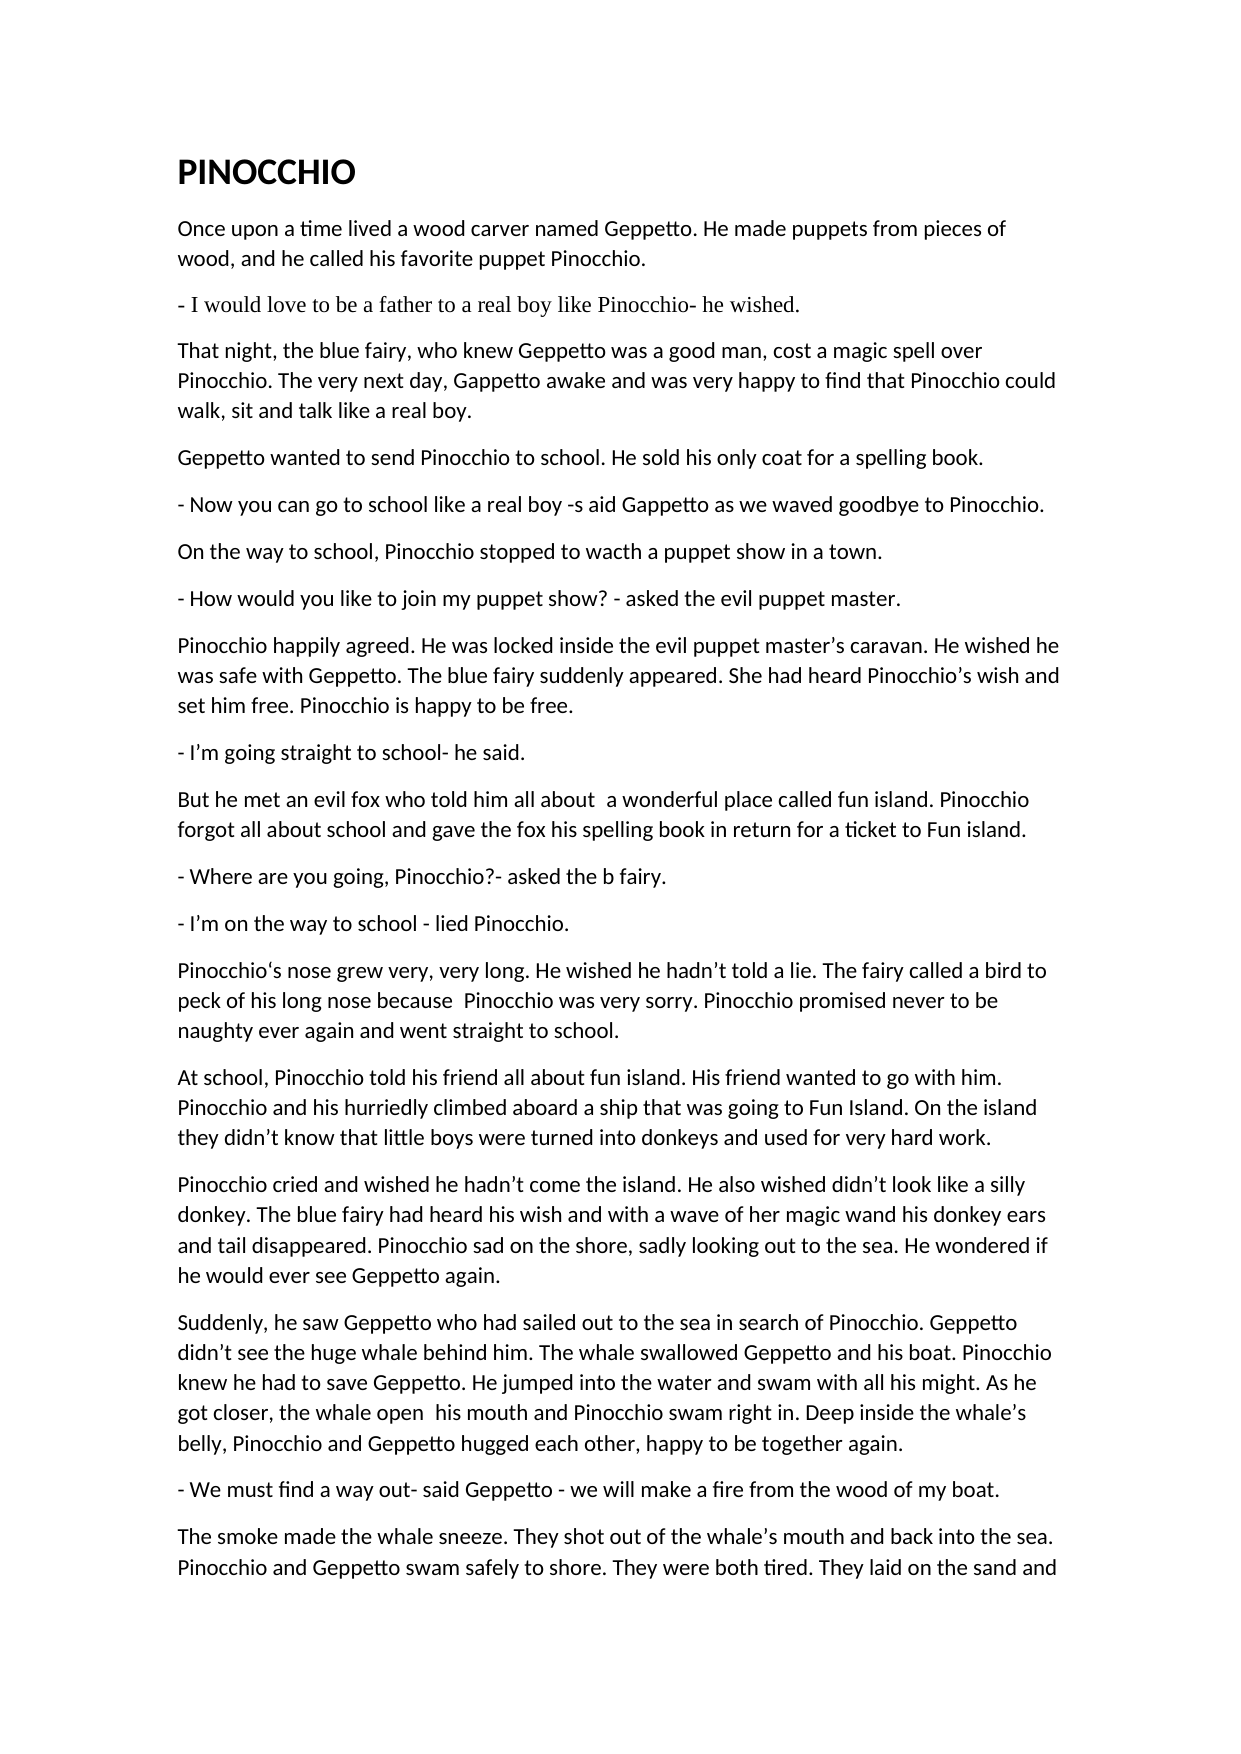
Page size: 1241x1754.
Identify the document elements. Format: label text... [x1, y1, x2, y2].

text - We must find a way out- said Geppetto - we will make a fire from the wood of my boat. [177, 1476, 1063, 1503]
text But he met an evil fox who told him all about a wonderful place called fun island. Pinocchio forgot all about school and gave the fox his spelling book in return for a ticket to Fun island. [177, 785, 1063, 843]
text - Where are you going, Pinocchio?- asked the b fairy. [177, 862, 1063, 890]
text Pinocchio‘s nose grew very, very long. He wished he hadn’t told a lie. The fairy called a bird to peck of his long nose because Pinocchio was very sorry. Pinocchio promised never to be naughty ever again and went straight to school. [177, 956, 1063, 1044]
text - How would you like to join my puppet show? - asked the evil puppet master. [177, 584, 1063, 612]
text - Now you can go to school like a real boy -s aid Gappetto as we waved goodbye to Pinocchio. [177, 490, 1063, 518]
text On the way to school, Pinocchio stopped to wacth a puppet show in a town. [177, 537, 1063, 565]
text - I’m on the way to school - lied Pinocchio. [177, 909, 1063, 937]
text - I would love to be a father to a real boy like Pinocchio- he wished. [177, 291, 1063, 317]
text - I’m going straight to school- he said. [177, 738, 1063, 766]
text At school, Pinocchio told his friend all about fun island. His friend wanted to go with him. Pinocchio and his hurriedly climbed aboard a ship that was going to Fun Island. On the island they didn’t know that little boys were turned into donkeys and used for very hard work. [177, 1063, 1063, 1151]
text Once upon a time lived a wood carver named Geppetto. He made puppets from pieces of wood, and he called his favorite puppet Pinocchio. [177, 214, 1063, 272]
text PINOCCHIO [177, 148, 1063, 193]
text That night, the blue fairy, who knew Geppetto was a good man, cost a magic spell over Pinocchio. The very next day, Gappetto awake and was very happy to find that Pinocchio could walk, sit and talk like a real boy. [177, 336, 1063, 424]
text Geppetto wanted to send Pinocchio to school. He sold his only coat for a spelling book. [177, 443, 1063, 471]
text Suddenly, he saw Geppetto who had sailed out to the sea in search of Pinocchio. Geppetto didn’t see the huge whale behind him. The whale swallowed Geppetto and his boat. Pinocchio knew he had to save Geppetto. He jumped into the water and swam with all his might. As he got closer, the whale open his mouth and Pinocchio swam right in. Deep inside the whale’s belly, Pinocchio and Geppetto hugged each other, happy to be together again. [177, 1308, 1063, 1457]
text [177, 1522, 1063, 1581]
text Pinocchio cried and wished he hadn’t come the island. He also wished didn’t look like a silly donkey. The blue fairy had heard his wish and with a wave of her magic wand his donkey ears and tail disappeared. Pinocchio sad on the shore, sadly looking out to the sea. He wondered if he would ever see Geppetto again. [177, 1170, 1063, 1289]
text Pinocchio happily agreed. He was locked inside the evil puppet master’s caravan. He wished he was safe with Geppetto. The blue fairy suddenly appeared. She had heard Pinocchio’s wish and set him free. Pinocchio is happy to be free. [177, 631, 1063, 719]
